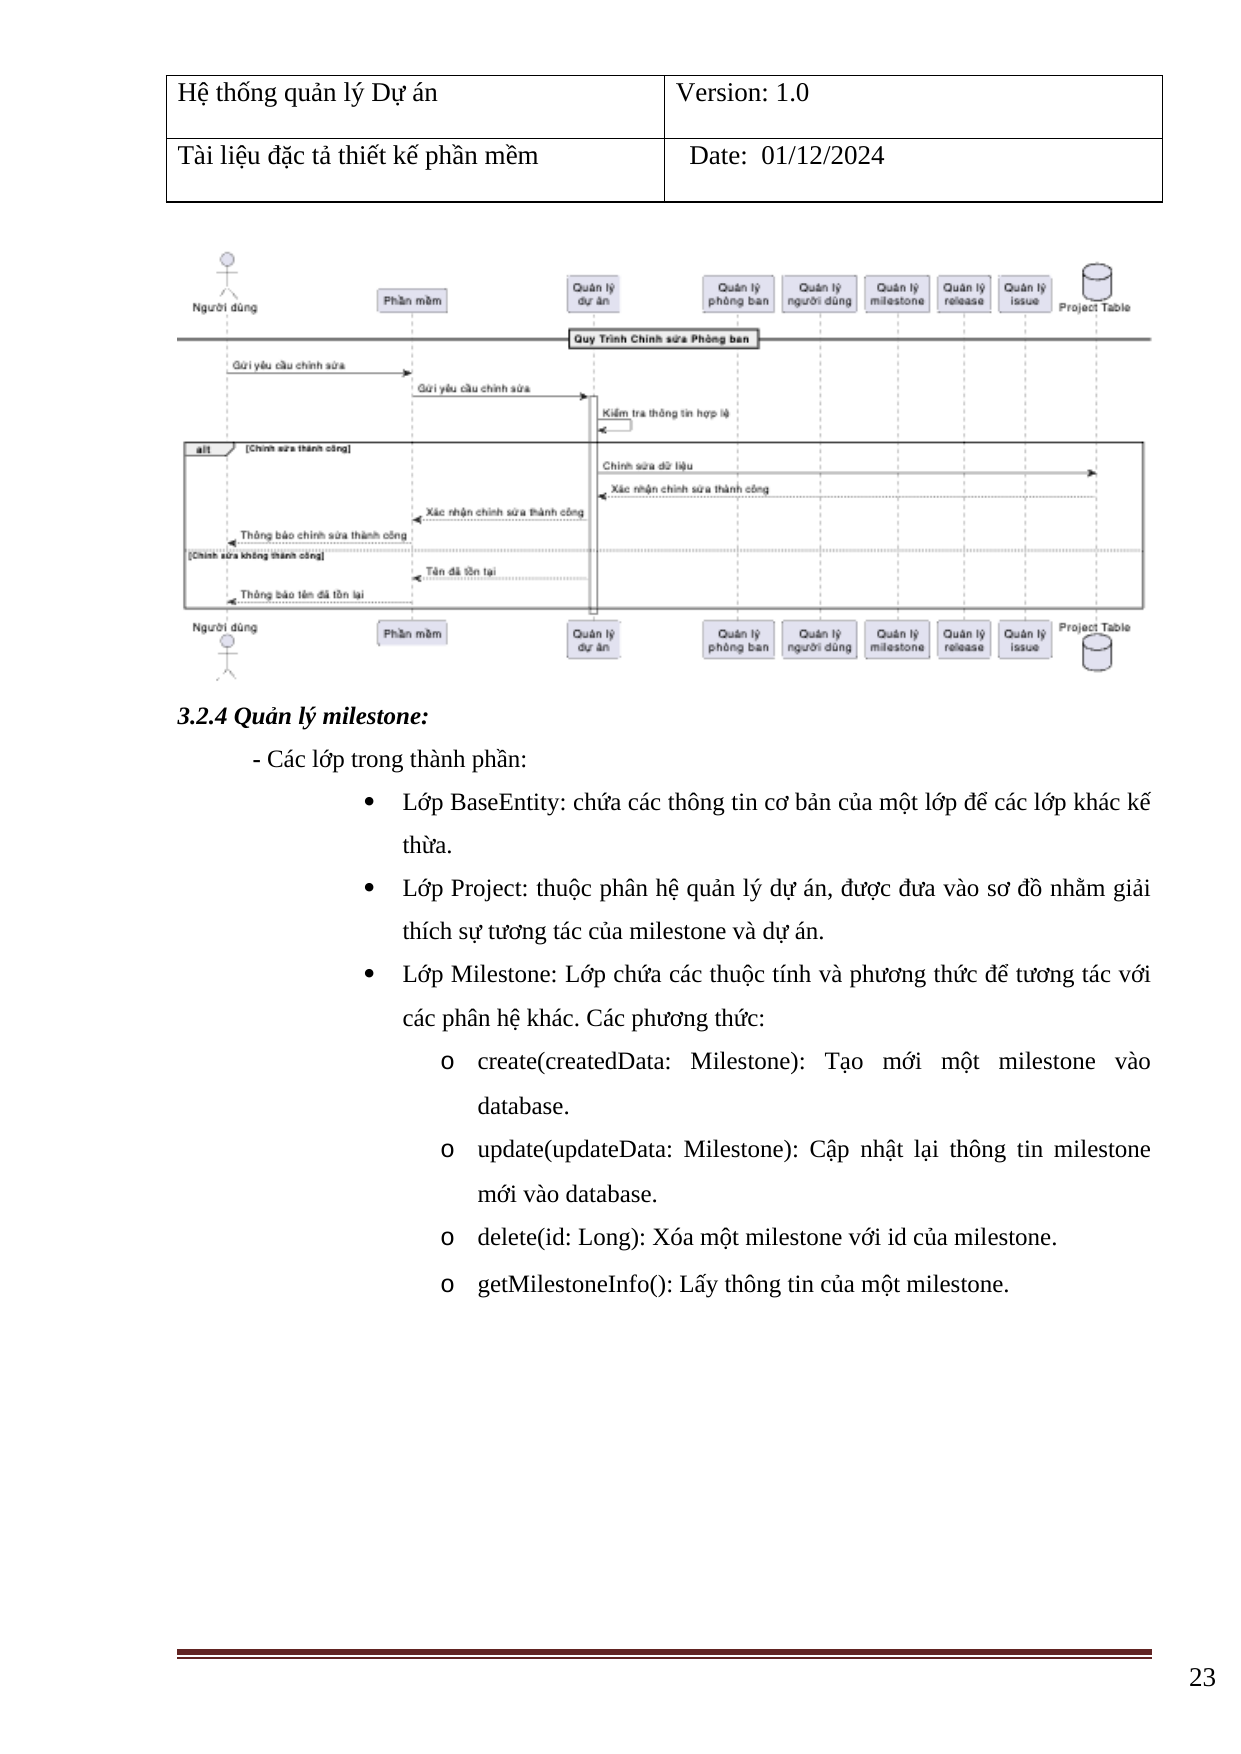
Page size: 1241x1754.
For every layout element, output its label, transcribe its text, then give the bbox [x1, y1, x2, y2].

list Lớp Project: thuộc phân hệ quản lý dự án, được đưa vào sơ đồ nhằm giải thích sự tương tác của milestone và dự án. [365, 873, 1152, 945]
list update(updateData: Milestone): Cập nhật lại thông tin milestone mới vào database. [440, 1134, 1152, 1208]
picture [177, 249, 1157, 686]
list getMilestoneInfo(): Lấy thông tin của một milestone. [440, 1269, 1152, 1299]
list delete(id: Long): Xóa một milestone với id của milestone. [440, 1222, 1152, 1253]
list create(createdData: Milestone): Tạo mới một milestone vào database. [440, 1046, 1152, 1120]
text - Các lớp trong thành phần: [177, 744, 1152, 773]
list Lớp BaseEntity: chứa các thông tin cơ bản của một lớp để các lớp khác kế thừa. [365, 787, 1152, 859]
text 3.2.4 Quản lý milestone: [177, 701, 1152, 729]
list Lớp Milestone: Lớp chứa các thuộc tính và phương thức để tương tác với các phân hệ khác. Các phương thức: [365, 959, 1152, 1031]
